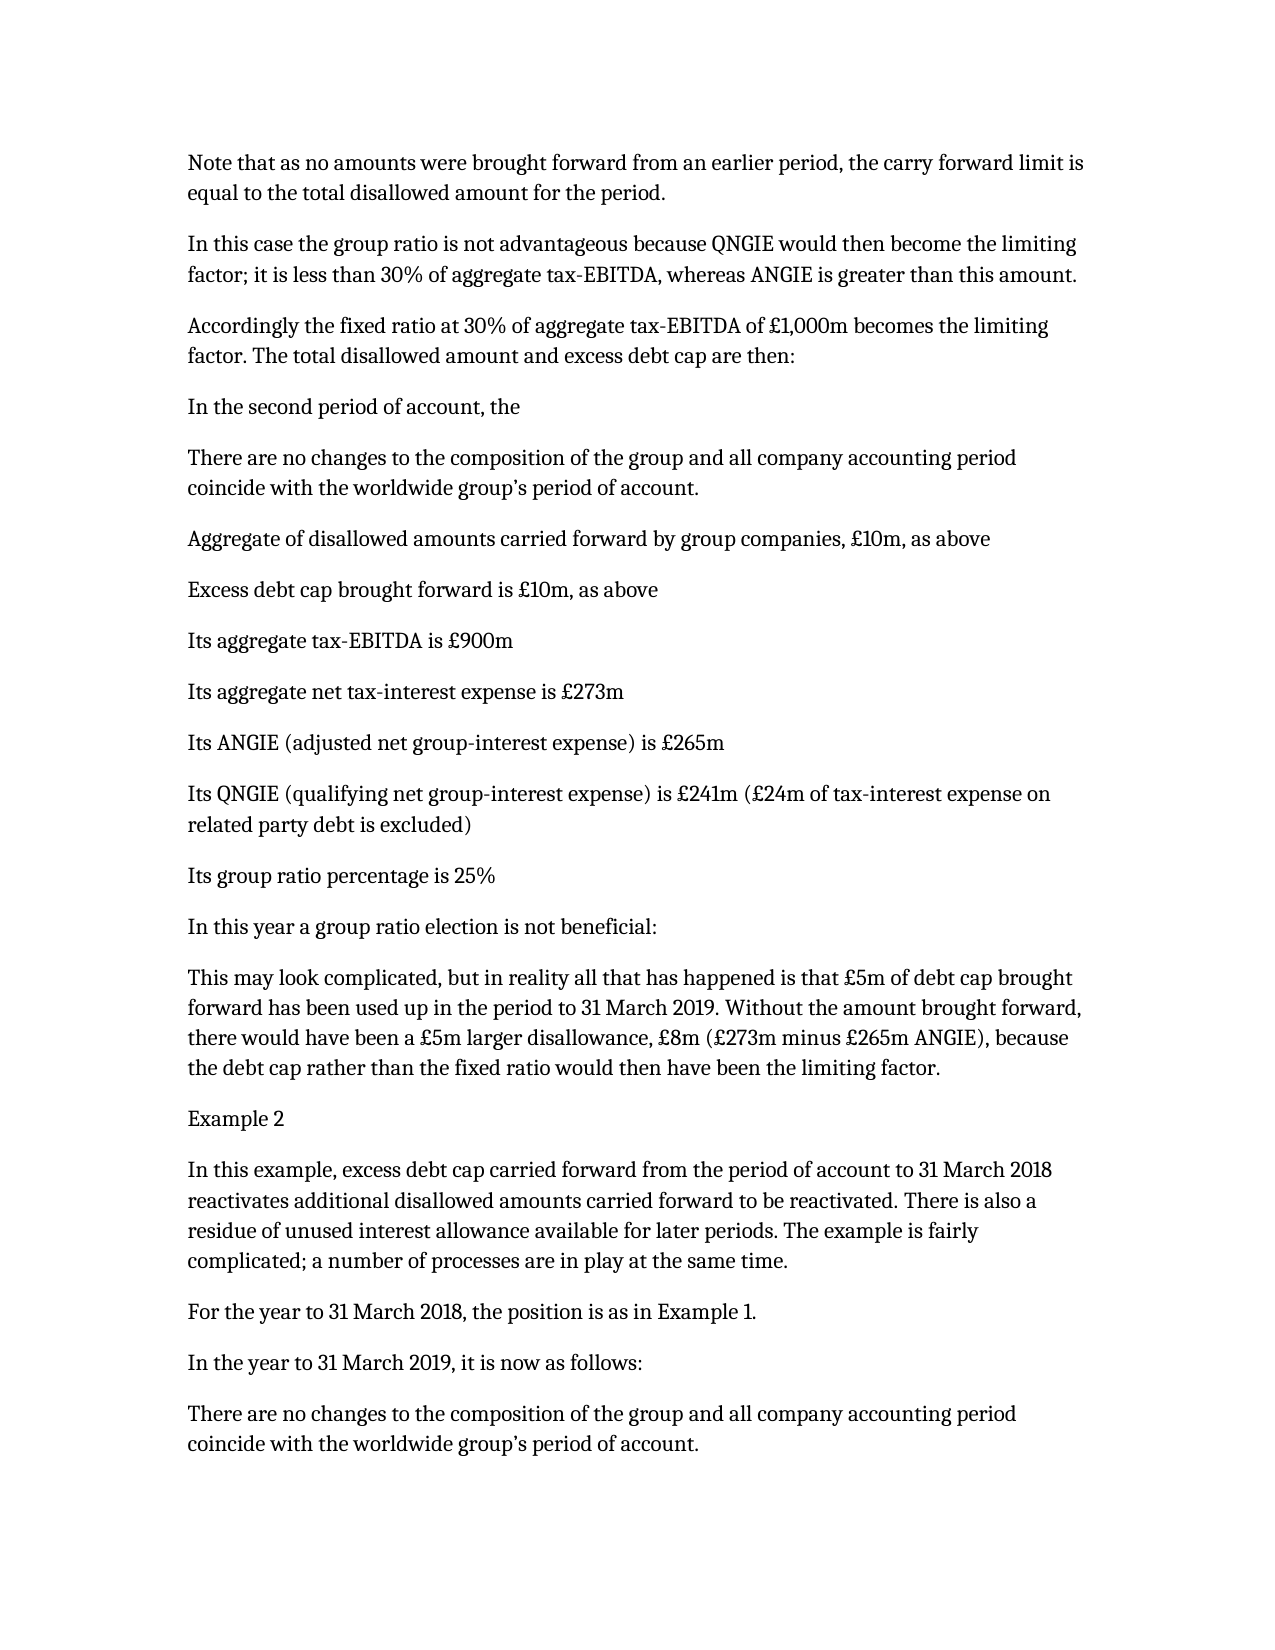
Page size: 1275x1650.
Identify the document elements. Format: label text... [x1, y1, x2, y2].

text In this year a group ratio election is not beneficial: [187, 913, 1087, 940]
text Example 2 [187, 1106, 1087, 1133]
text Excess debt cap brought forward is £10m, as above [187, 577, 1087, 603]
text Its QNGIE (qualifying net group-interest expense) is £241m (£24m of tax-interest expense on related party debt is excluded) [187, 781, 1087, 838]
text In this example, excess debt cap carried forward from the period of account to 31 March 2018 reactivates additional disallowed amounts carried forward to be reactivated. There is also a residue of unused interest allowance available for later periods. The example is fairly complicated; a number of processes are in play at the same time. [187, 1157, 1087, 1274]
text In this case the group ratio is not advantageous because QNGIE would then become the limiting factor; it is less than 30% of aggregate tax-EBITDA, whereas ANGIE is greater than this amount. [187, 231, 1087, 288]
text For the year to 31 March 2018, the position is as in Example 1. [187, 1299, 1087, 1325]
text Its aggregate net tax-interest expense is £273m [187, 679, 1087, 706]
text Its group ratio percentage is 25% [187, 862, 1087, 889]
text Aggregate of disallowed amounts carried forward by group companies, £10m, as above [187, 526, 1087, 552]
text In the second period of account, the [187, 394, 1087, 420]
text There are no changes to the composition of the group and all company accounting period coincide with the worldwide group’s period of account. [187, 1401, 1087, 1458]
text Its aggregate tax-EBITDA is £900m [187, 628, 1087, 654]
text Its ANGIE (adjusted net group-interest expense) is £265m [187, 730, 1087, 757]
text This may look complicated, but in reality all that has happened is that £5m of debt cap brought forward has been used up in the period to 31 March 2019. Without the amount brought forward, there would have been a £5m larger disallowance, £8m (£273m minus £265m ANGIE), because the debt cap rather than the fixed ratio would then have been the limiting factor. [187, 964, 1087, 1082]
text In the year to 31 March 2019, it is now as follows: [187, 1350, 1087, 1376]
text Accordingly the fixed ratio at 30% of aggregate tax-EBITDA of £1,000m becomes the limiting factor. The total disallowed amount and excess debt cap are then: [187, 312, 1087, 369]
text Note that as no amounts were brought forward from an earlier period, the carry forward limit is equal to the total disallowed amount for the period. [187, 150, 1087, 207]
text There are no changes to the composition of the group and all company accounting period coincide with the worldwide group’s period of account. [187, 445, 1087, 501]
